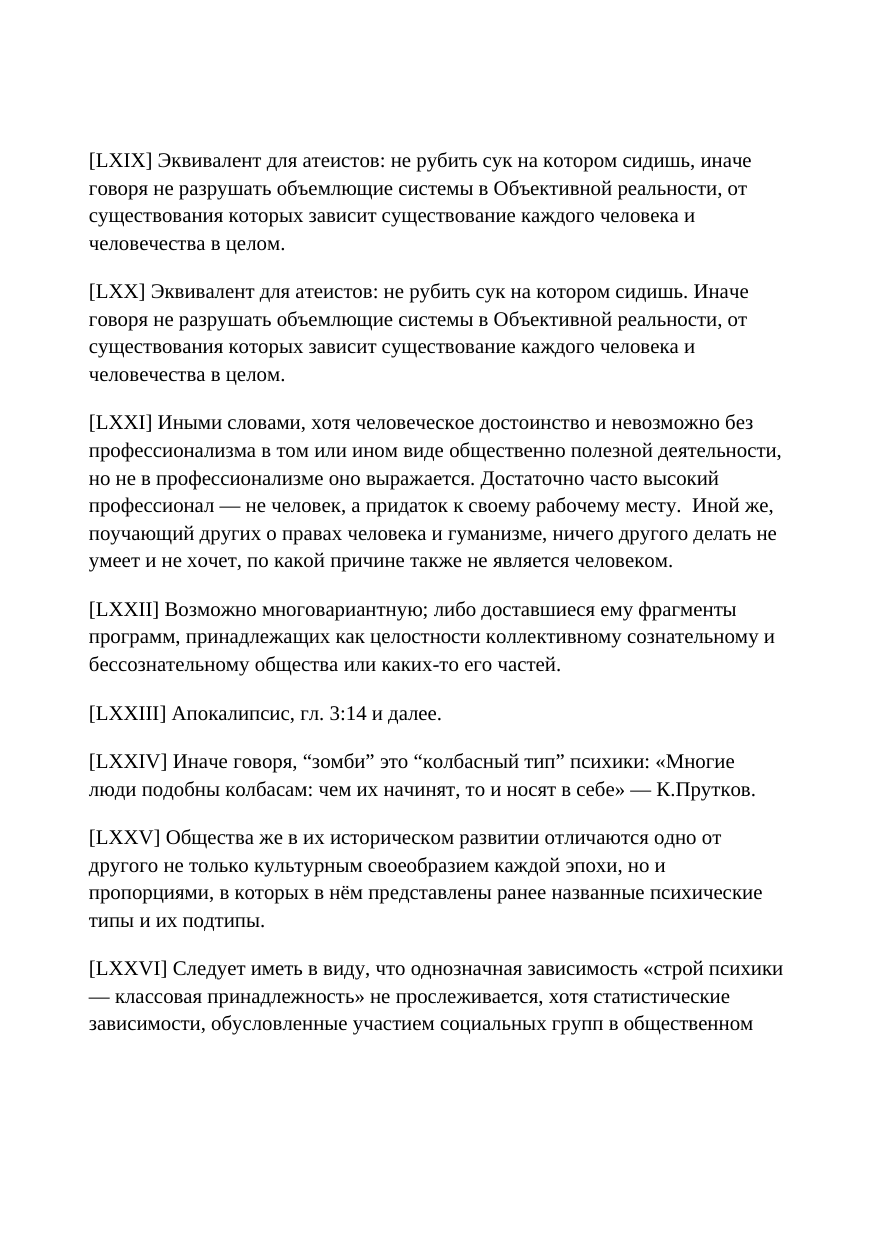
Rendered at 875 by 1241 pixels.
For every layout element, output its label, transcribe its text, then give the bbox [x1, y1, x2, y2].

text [89, 956, 785, 1035]
text [LXXIV] Иначе говоря, “зомби” это “колбасный тип” психики: «Многие люди подобны колбасам: чем их начинят, то и носят в себе» — К.Прутков. [89, 749, 785, 801]
text [LXIX] Эквивалент для атеистов: не рубить сук на котором сидишь, иначе говоря не разрушать объемлющие системы в Объективной реальности, от существования которых зависит существование каждого человека и человечества в целом. [89, 148, 785, 255]
text [LXXIII] Апокалипсис, гл. 3:14 и далее. [89, 700, 785, 724]
text [LXXII] Возможно многовариантную; либо доставшиеся ему фрагменты программ, принадлежащих как целостности коллективному сознательному и бессознательному общества или каких-то его частей. [89, 597, 785, 676]
text [LXXI] Иными словами, хотя человеческое достоинство и невозможно без профессионализма в том или ином виде общественно полезной деятельности, но не в профессионализме оно выражается. Достаточно часто высокий профессионал — не человек, а придаток к своему рабочему месту. Иной же, поучающий других о правах человека и гуманизме, ничего другого делать не умеет и не хочет, по какой причине также не является человеком. [89, 410, 785, 572]
text [LXX] Эквивалент для атеистов: не рубить сук на котором сидишь. Иначе говоря не разрушать объемлющие системы в Объективной реальности, от существования которых зависит существование каждого человека и человечества в целом. [89, 279, 785, 386]
text [LXXV] Общества же в их историческом развитии отличаются одно от другого не только культурным своеобразием каждой эпохи, но и пропорциями, в которых в нём представлены ранее названные психические типы и их подтипы. [89, 825, 785, 932]
